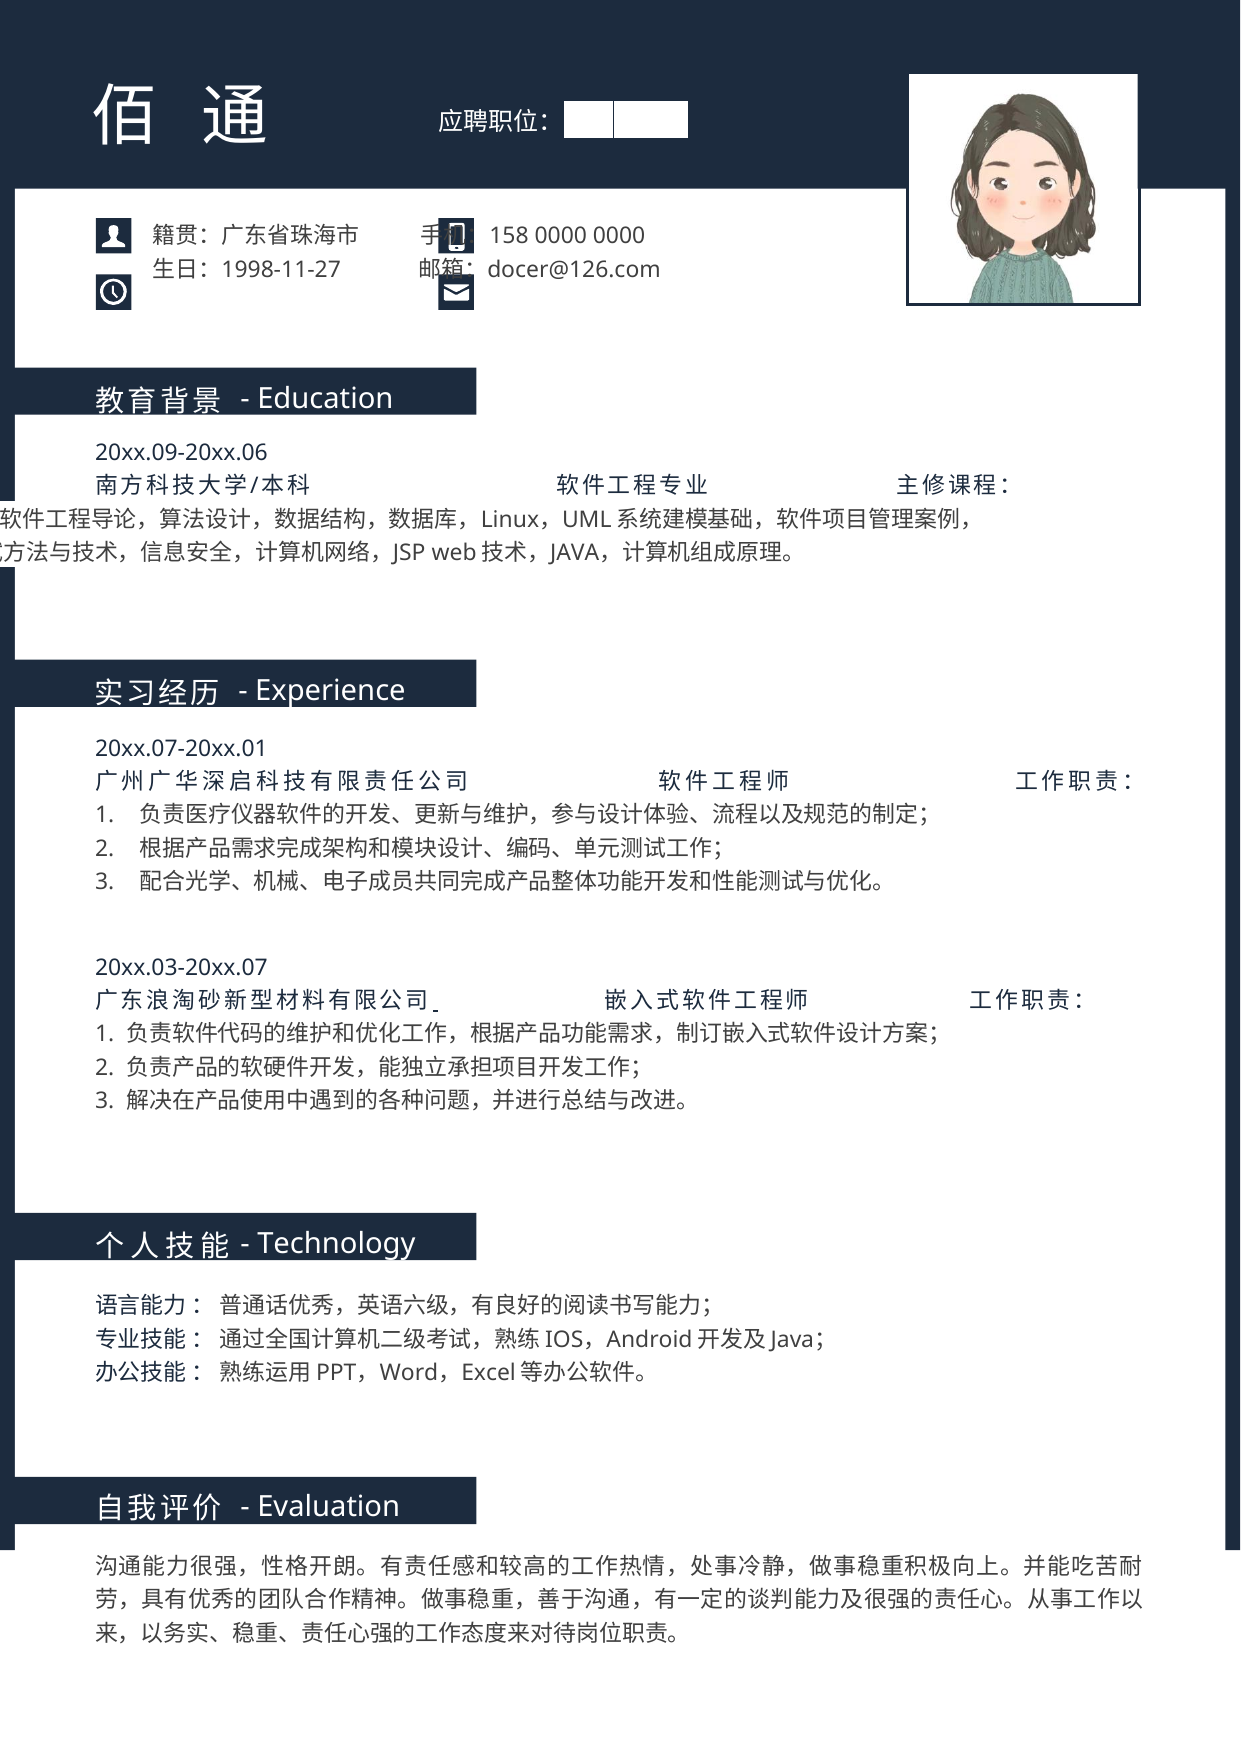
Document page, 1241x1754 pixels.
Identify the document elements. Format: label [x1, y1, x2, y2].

picture [909, 74, 1138, 303]
